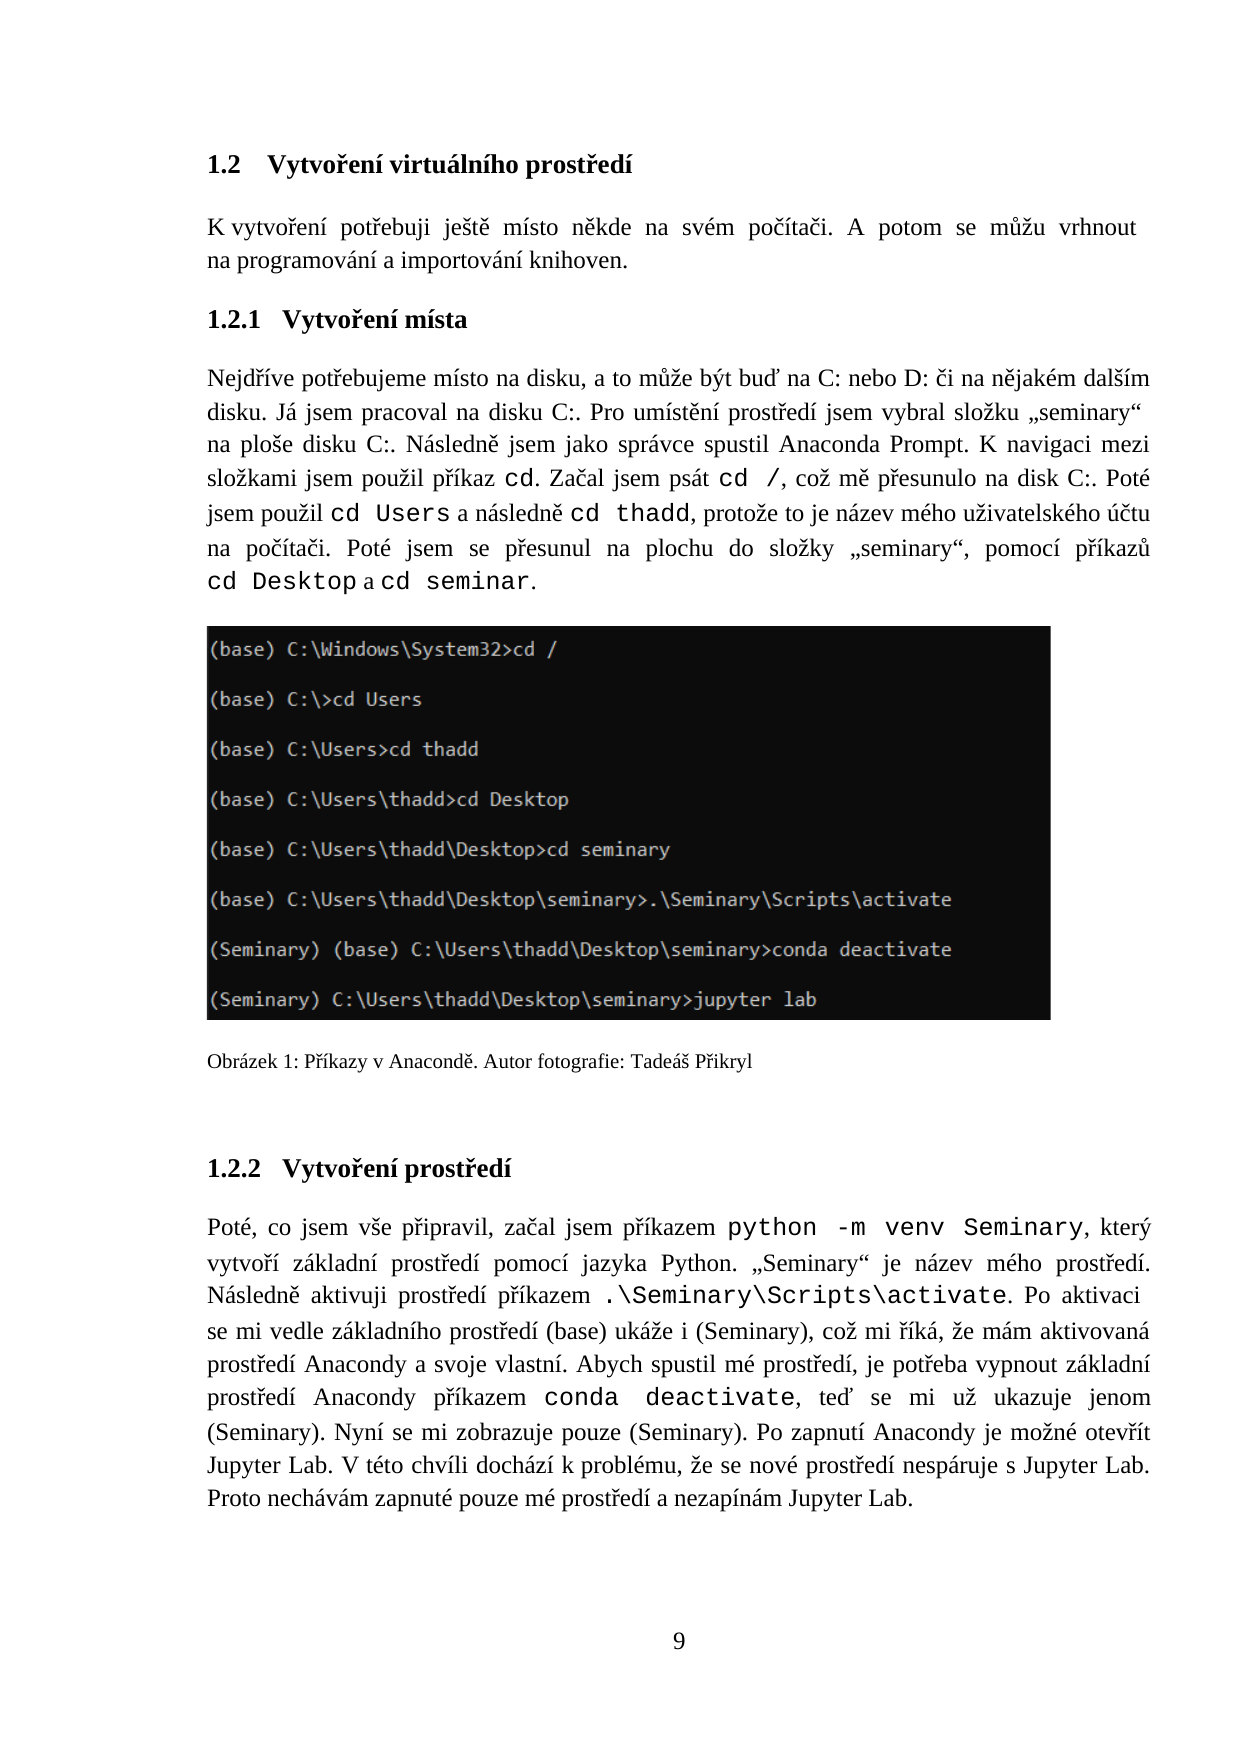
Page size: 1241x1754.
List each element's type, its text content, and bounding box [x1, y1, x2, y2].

text Poté, co jsem vše připravil, začal jsem příkazem python -m venv Seminary, který vytvoří základní prostředí pomocí jazyka Python. „Seminary“ je název mého prostředí. Následně aktivuji prostředí příkazem .\Seminary\Scripts\activate. Po aktivaci se mi vedle základního prostředí (base) ukáže i (Seminary), což mi říká, že mám aktivovaná prostředí Anacondy a svoje vlastní. Abych spustil mé prostředí, je potřeba vypnout základní prostředí Anacondy příkazem conda deactivate, teď se mi už ukazuje jenom (Seminary). Nyní se mi zobrazuje pouze (Seminary). Po zapnutí Anacondy je možné otevřít Jupyter Lab. V této chvíli dochází k problému, že se nové prostředí nespáruje s Jupyter Lab. Proto nechávám zapnuté pouze mé prostředí a nezapínám Jupyter Lab. [207, 1212, 1152, 1512]
text Nejdříve potřebujeme místo na disku, a to může být buď na C: nebo D: či na nějakém dalším disku. Já jsem pracoval na disku C:. Pro umístění prostředí jsem vybral složku „seminary“ na ploše disku C:. Následně jsem jako správce spustil Anaconda Prompt. K navigaci mezi složkami jsem použil příkaz cd. Začal jsem psát cd /, což mě přesunulo na disk C:. Poté jsem použil cd Users a následně cd thadd, protože to je název mého uživatelského účtu na počítači. Poté jsem se přesunul na plochu do složky „seminary“, pomocí příkazů cd Desktop a cd seminar. [207, 363, 1152, 597]
picture [206, 626, 1051, 1020]
subtitle Vytvoření prostředí [207, 1152, 1152, 1183]
text K vytvoření potřebuji ještě místo někde na svém počítači. A potom se můžu vrhnout na programování a importování knihoven. [207, 212, 1152, 274]
text Obrázek 1: Příkazy v Anacondě. Autor fotografie: Tadeáš Přikryl [207, 1049, 1152, 1073]
subtitle Vytvoření virtuálního prostředí [207, 148, 1152, 179]
subtitle Vytvoření místa [207, 303, 1152, 334]
